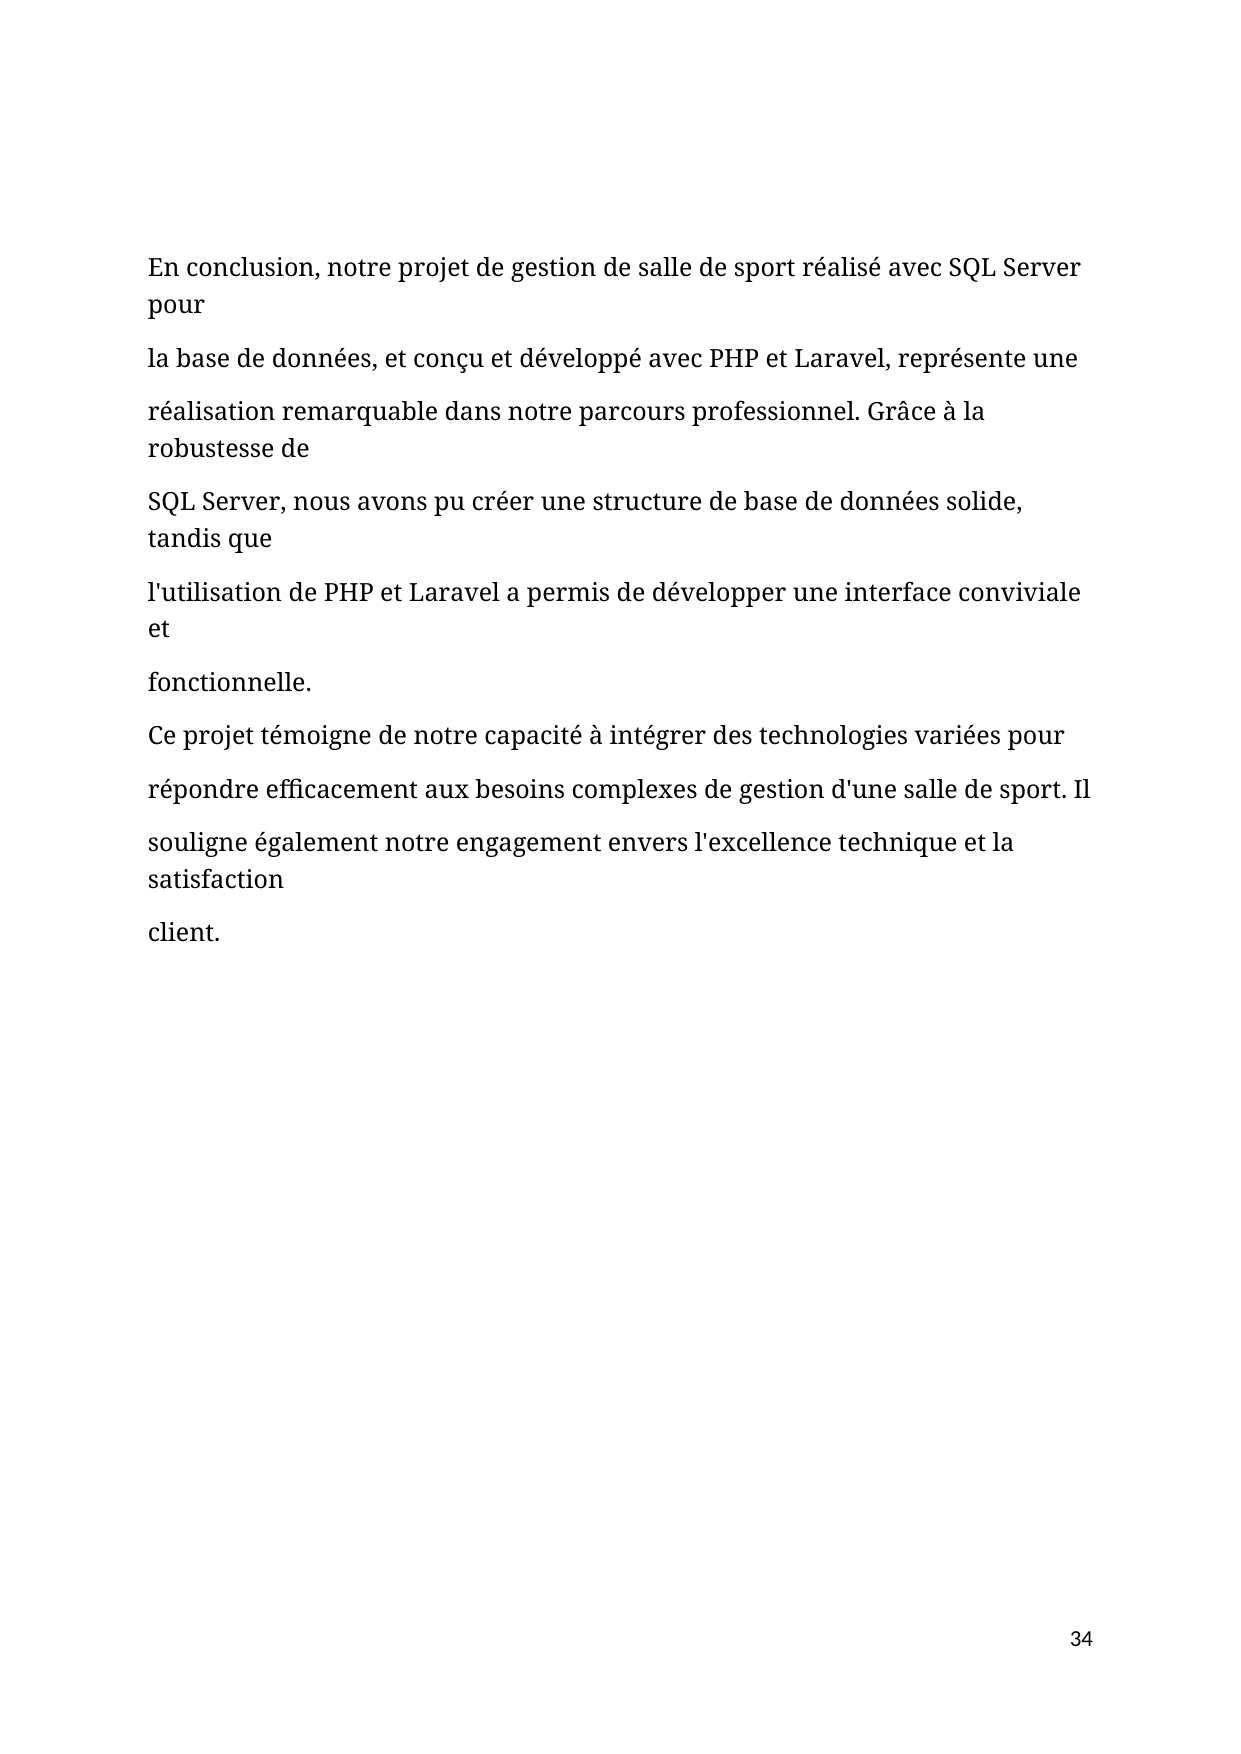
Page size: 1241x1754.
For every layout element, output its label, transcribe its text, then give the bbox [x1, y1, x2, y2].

text réalisation remarquable dans notre parcours professionnel. Grâce à la robustesse de [148, 394, 1093, 464]
text fonctionnelle. [148, 664, 1093, 698]
text En conclusion, notre projet de gestion de salle de sport réalisé avec SQL Server pour [148, 250, 1093, 321]
text répondre efficacement aux besoins complexes de gestion d'une salle de sport. Il [148, 771, 1093, 805]
text SQL Server, nous avons pu créer une structure de base de données solide, tandis que [148, 484, 1093, 555]
text l'utilisation de PHP et Laravel a permis de développer une interface conviviale et [148, 574, 1093, 645]
text la base de données, et conçu et développé avec PHP et Laravel, représente une [148, 340, 1093, 374]
text souligne également notre engagement envers l'excellence technique et la satisfaction [148, 825, 1093, 896]
text client. [148, 915, 1093, 949]
text Ce projet témoigne de notre capacité à intégrer des technologies variées pour [148, 718, 1093, 752]
